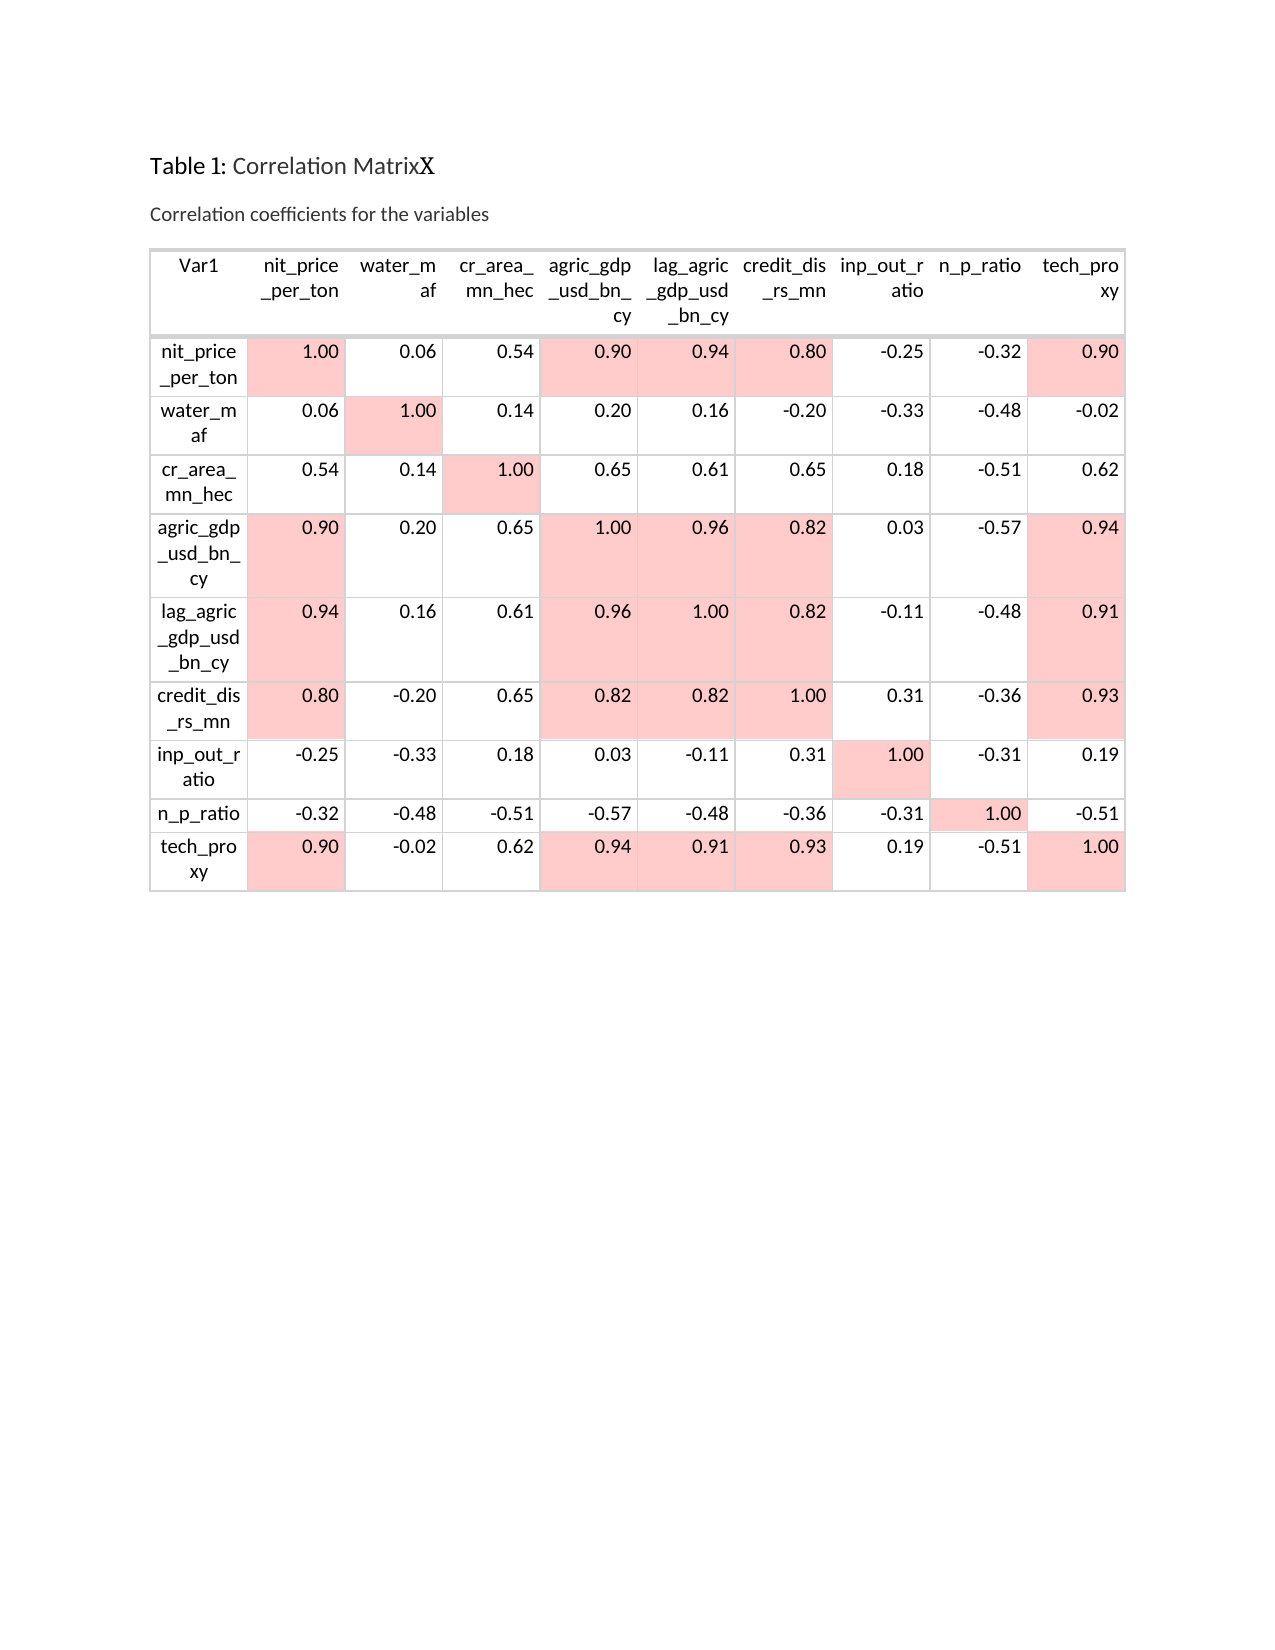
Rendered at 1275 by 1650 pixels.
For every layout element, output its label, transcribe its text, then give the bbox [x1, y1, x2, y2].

table_cell 0.80 [248, 683, 344, 739]
table_cell 1.00 [833, 741, 929, 798]
table_cell -0.51 [931, 833, 1027, 890]
table_cell 0.82 [736, 515, 832, 597]
table_cell -0.11 [638, 741, 734, 798]
table_cell 0.06 [346, 339, 442, 396]
table_cell 0.31 [833, 683, 929, 739]
table_cell -0.51 [443, 800, 539, 831]
table_cell 0.62 [443, 833, 539, 890]
table_cell -0.48 [931, 397, 1027, 454]
table_cell 0.19 [1028, 741, 1124, 798]
table_header tech_proxy [1028, 252, 1124, 334]
table_cell 0.65 [736, 456, 832, 513]
table_cell 0.82 [541, 683, 637, 739]
table_cell 0.14 [443, 397, 539, 454]
table_cell -0.36 [931, 683, 1027, 739]
table_cell lag_agric_gdp_usd_bn_cy [151, 598, 247, 681]
table_cell 1.00 [443, 456, 539, 513]
table_cell 0.19 [833, 833, 929, 890]
table_cell 0.90 [541, 339, 637, 396]
table_cell -0.20 [736, 397, 832, 454]
table_cell 0.80 [736, 339, 832, 396]
table_cell 0.96 [541, 598, 637, 681]
table_cell -0.36 [736, 800, 832, 831]
table_cell -0.20 [346, 683, 442, 739]
table_cell -0.51 [931, 456, 1027, 513]
table_cell 0.16 [638, 397, 734, 454]
table_cell 0.61 [443, 598, 539, 681]
table_header water_maf [345, 252, 442, 334]
table_cell 1.00 [248, 339, 344, 396]
table_header Var1 [151, 252, 247, 334]
table_cell tech_proxy [151, 833, 247, 890]
table_cell -0.32 [248, 800, 344, 831]
table_cell 0.91 [1028, 598, 1124, 681]
table_cell -0.32 [931, 339, 1027, 396]
table_cell 1.00 [346, 397, 442, 454]
table_header lag_agric_gdp_usd_bn_cy [638, 252, 735, 334]
table_cell 1.00 [541, 515, 637, 597]
table_cell agric_gdp_usd_bn_cy [151, 515, 247, 597]
table_cell -0.57 [931, 515, 1027, 597]
table_cell 1.00 [736, 683, 832, 739]
table_cell 0.61 [638, 456, 734, 513]
table_cell 0.82 [638, 683, 734, 739]
table_cell nit_price_per_ton [151, 339, 247, 396]
table_cell water_maf [151, 397, 247, 454]
table_cell 0.90 [248, 515, 344, 597]
table_header n_p_ratio [930, 252, 1027, 334]
table_cell 0.94 [248, 598, 344, 681]
table_cell -0.48 [638, 800, 734, 831]
table_cell 0.94 [541, 833, 637, 890]
table_cell -0.02 [346, 833, 442, 890]
table_cell -0.48 [346, 800, 442, 831]
table_cell 0.03 [833, 515, 929, 597]
table_cell -0.31 [833, 800, 929, 831]
table_cell 0.94 [638, 339, 734, 396]
table_cell -0.51 [1028, 800, 1124, 831]
table_cell 0.91 [638, 833, 734, 890]
table_cell 0.96 [638, 515, 734, 597]
table_cell n_p_ratio [151, 800, 247, 831]
table_cell 1.00 [1028, 833, 1124, 890]
table_cell 0.93 [736, 833, 832, 890]
table_cell 1.00 [638, 598, 734, 681]
table_cell 0.14 [346, 456, 442, 513]
table_cell 0.90 [248, 833, 344, 890]
table_cell 0.62 [1028, 456, 1124, 513]
table_cell credit_dis_rs_mn [151, 683, 247, 739]
table_cell -0.11 [833, 598, 929, 681]
table_cell -0.57 [541, 800, 637, 831]
table_cell 0.54 [443, 339, 539, 396]
table_cell 0.06 [248, 397, 344, 454]
table_cell 0.03 [541, 741, 637, 798]
table_header agric_gdp_usd_bn_cy [540, 252, 637, 334]
table_cell 0.20 [541, 397, 637, 454]
table_cell 1.00 [931, 800, 1027, 831]
table_cell 0.18 [443, 741, 539, 798]
table_cell -0.33 [346, 741, 442, 798]
table_cell 0.54 [248, 456, 344, 513]
table_cell 0.65 [443, 683, 539, 739]
table_cell 0.94 [1028, 515, 1124, 597]
table_cell -0.02 [1028, 397, 1124, 454]
table_cell 0.31 [736, 741, 832, 798]
table_cell 0.65 [443, 515, 539, 597]
table_header credit_dis_rs_mn [735, 252, 832, 334]
table_header inp_out_ratio [833, 252, 930, 334]
table_cell 0.20 [346, 515, 442, 597]
table_cell -0.48 [931, 598, 1027, 681]
table_cell 0.16 [346, 598, 442, 681]
table_cell 0.90 [1028, 339, 1124, 396]
table_cell -0.33 [833, 397, 929, 454]
table_cell 0.65 [541, 456, 637, 513]
table_cell cr_area_mn_hec [151, 456, 247, 513]
table_cell -0.25 [248, 741, 344, 798]
table_header cr_area_mn_hec [443, 252, 540, 334]
table_cell 0.93 [1028, 683, 1124, 739]
table_cell -0.31 [931, 741, 1027, 798]
table_cell inp_out_ratio [151, 741, 247, 798]
table_header nit_price_per_ton [248, 252, 345, 334]
table_cell -0.25 [833, 339, 929, 396]
table_cell 0.82 [736, 598, 832, 681]
table_cell 0.18 [833, 456, 929, 513]
